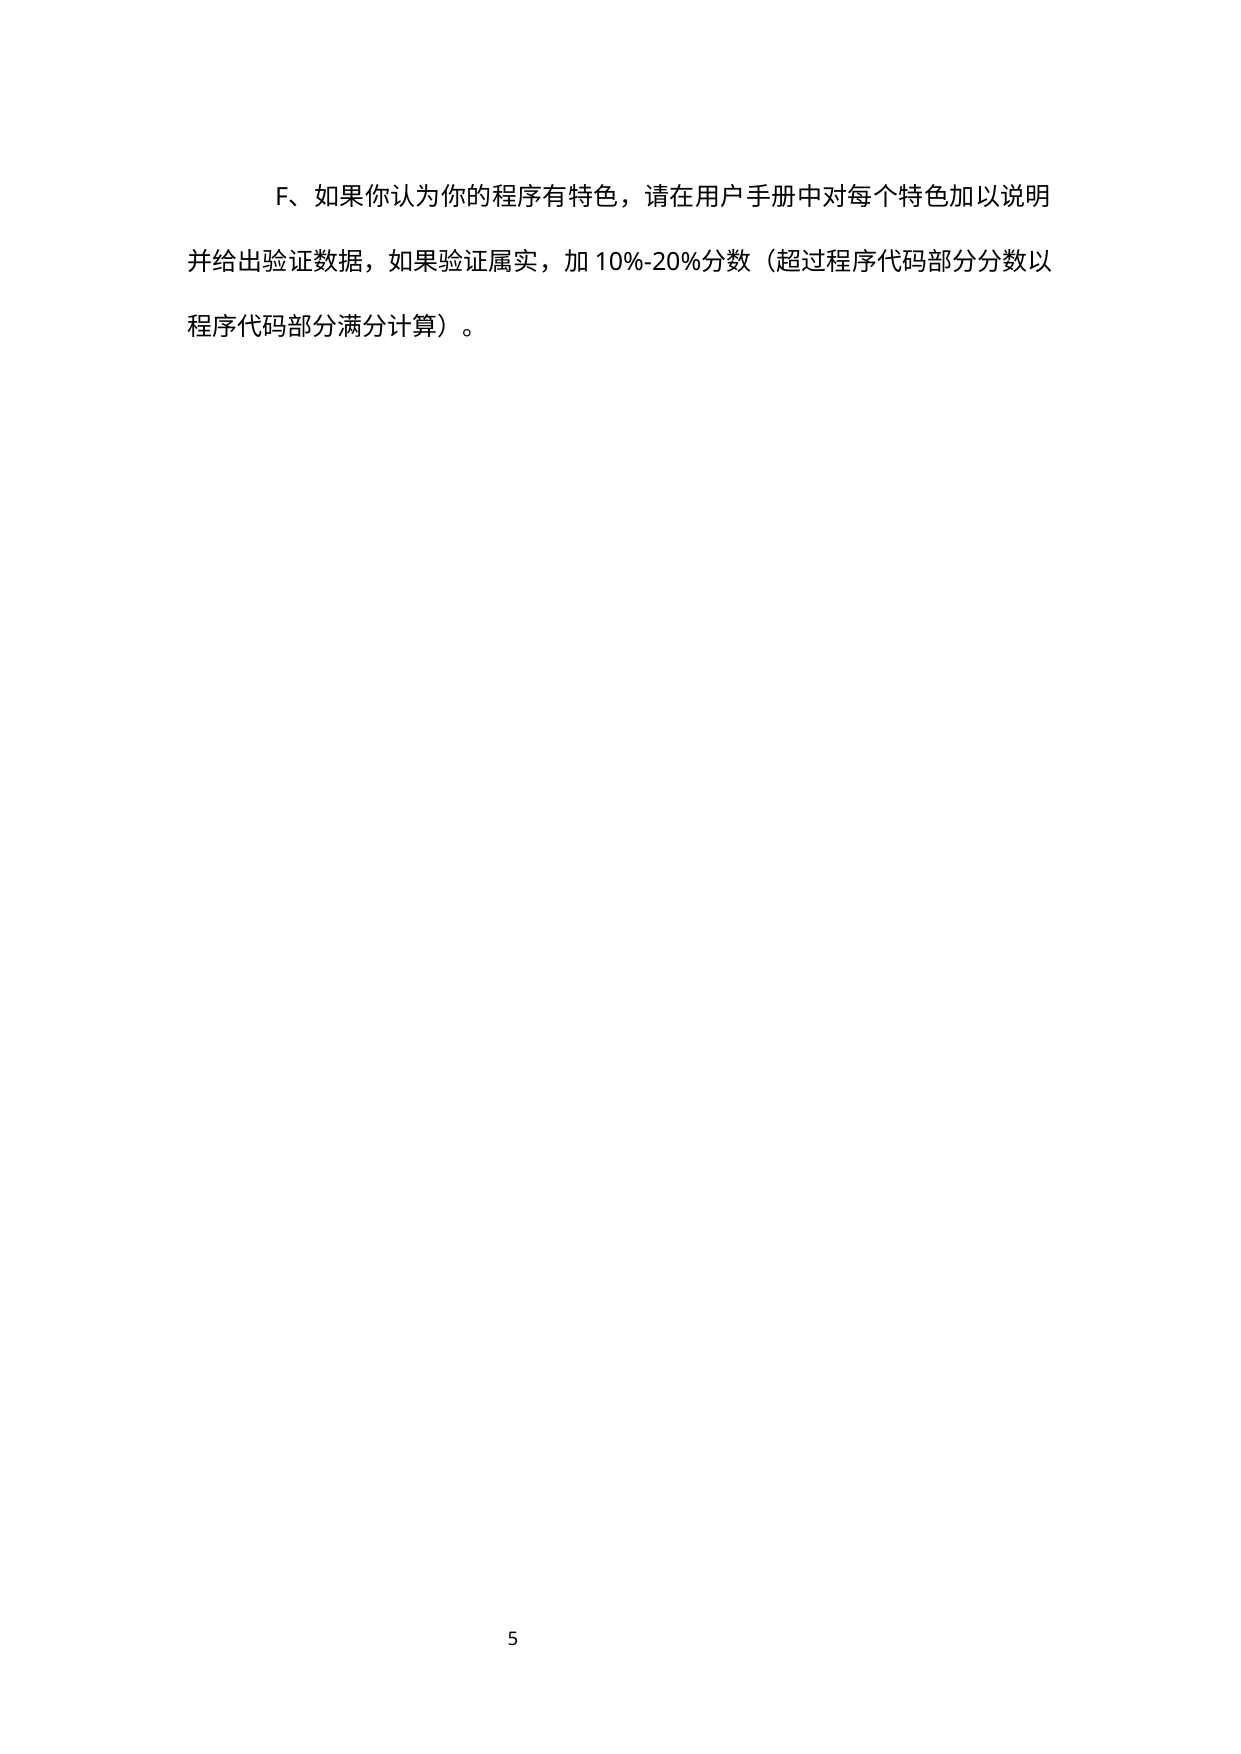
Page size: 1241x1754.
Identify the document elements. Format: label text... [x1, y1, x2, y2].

text F、如果你认为你的程序有特色，请在用户手册中对每个特色加以说明并给出验证数据，如果验证属实，加10%-20%分数（超过程序代码部分分数以程序代码部分满分计算）。 [187, 162, 1053, 357]
